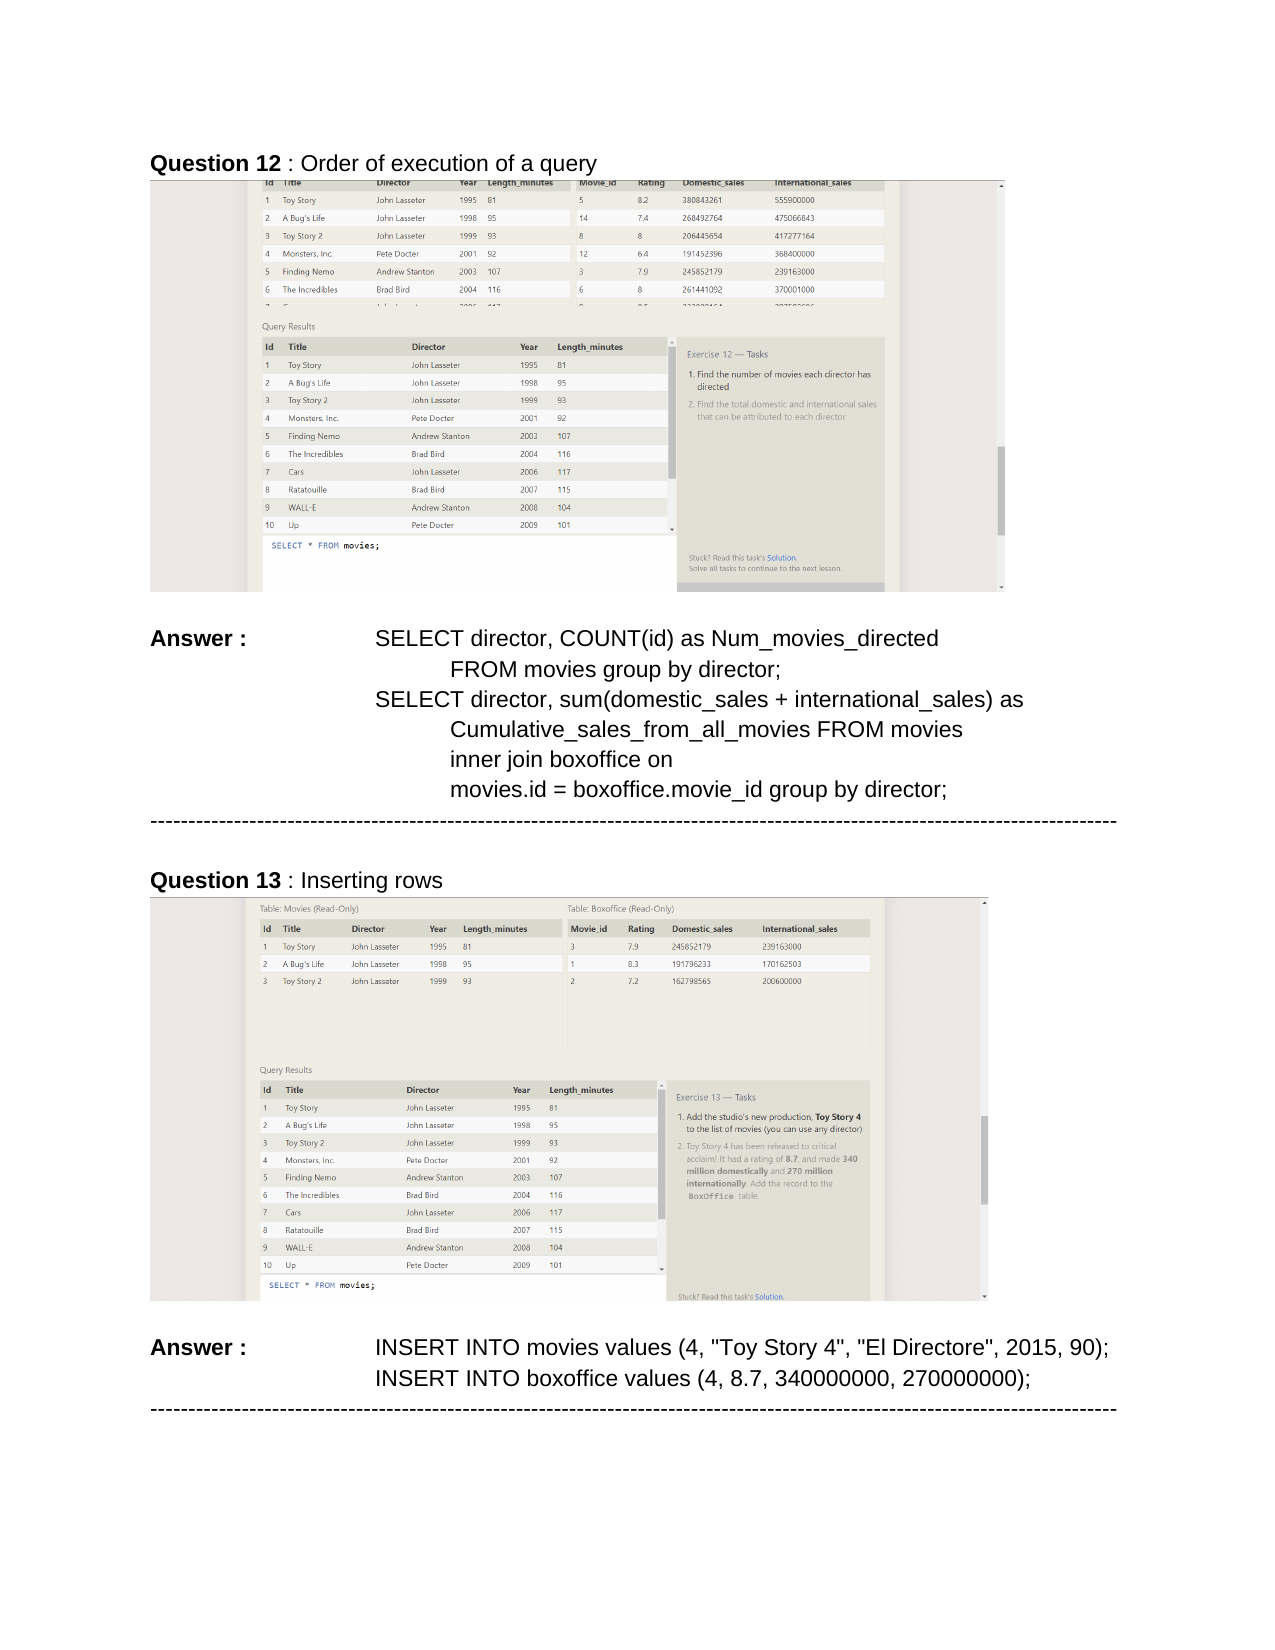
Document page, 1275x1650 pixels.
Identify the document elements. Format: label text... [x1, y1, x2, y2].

text movies.id = boxoffice.movie_id group by director; [375, 776, 1125, 803]
text ------------------------------------------------------------------------------------------------------------------------------- [150, 807, 1125, 833]
text INSERT INTO boxoffice values (4, 8.7, 340000000, 270000000); [300, 1364, 1125, 1391]
text Answer : SELECT director, COUNT(id) as Num_movies_directed [150, 625, 1125, 652]
picture [150, 897, 989, 1301]
picture [150, 180, 1005, 592]
text Cumulative_sales_from_all_movies FROM movies [375, 716, 1125, 742]
text inner join boxoffice on [375, 746, 1125, 772]
text FROM movies group by director; [150, 656, 1125, 682]
text SELECT director, sum(domestic_sales + international_sales) as [375, 686, 1125, 712]
text Answer : INSERT INTO movies values (4, "Toy Story 4", "El Directore", 2015, 90); [150, 1334, 1125, 1361]
text ------------------------------------------------------------------------------------------------------------------------------- [150, 1395, 1125, 1421]
